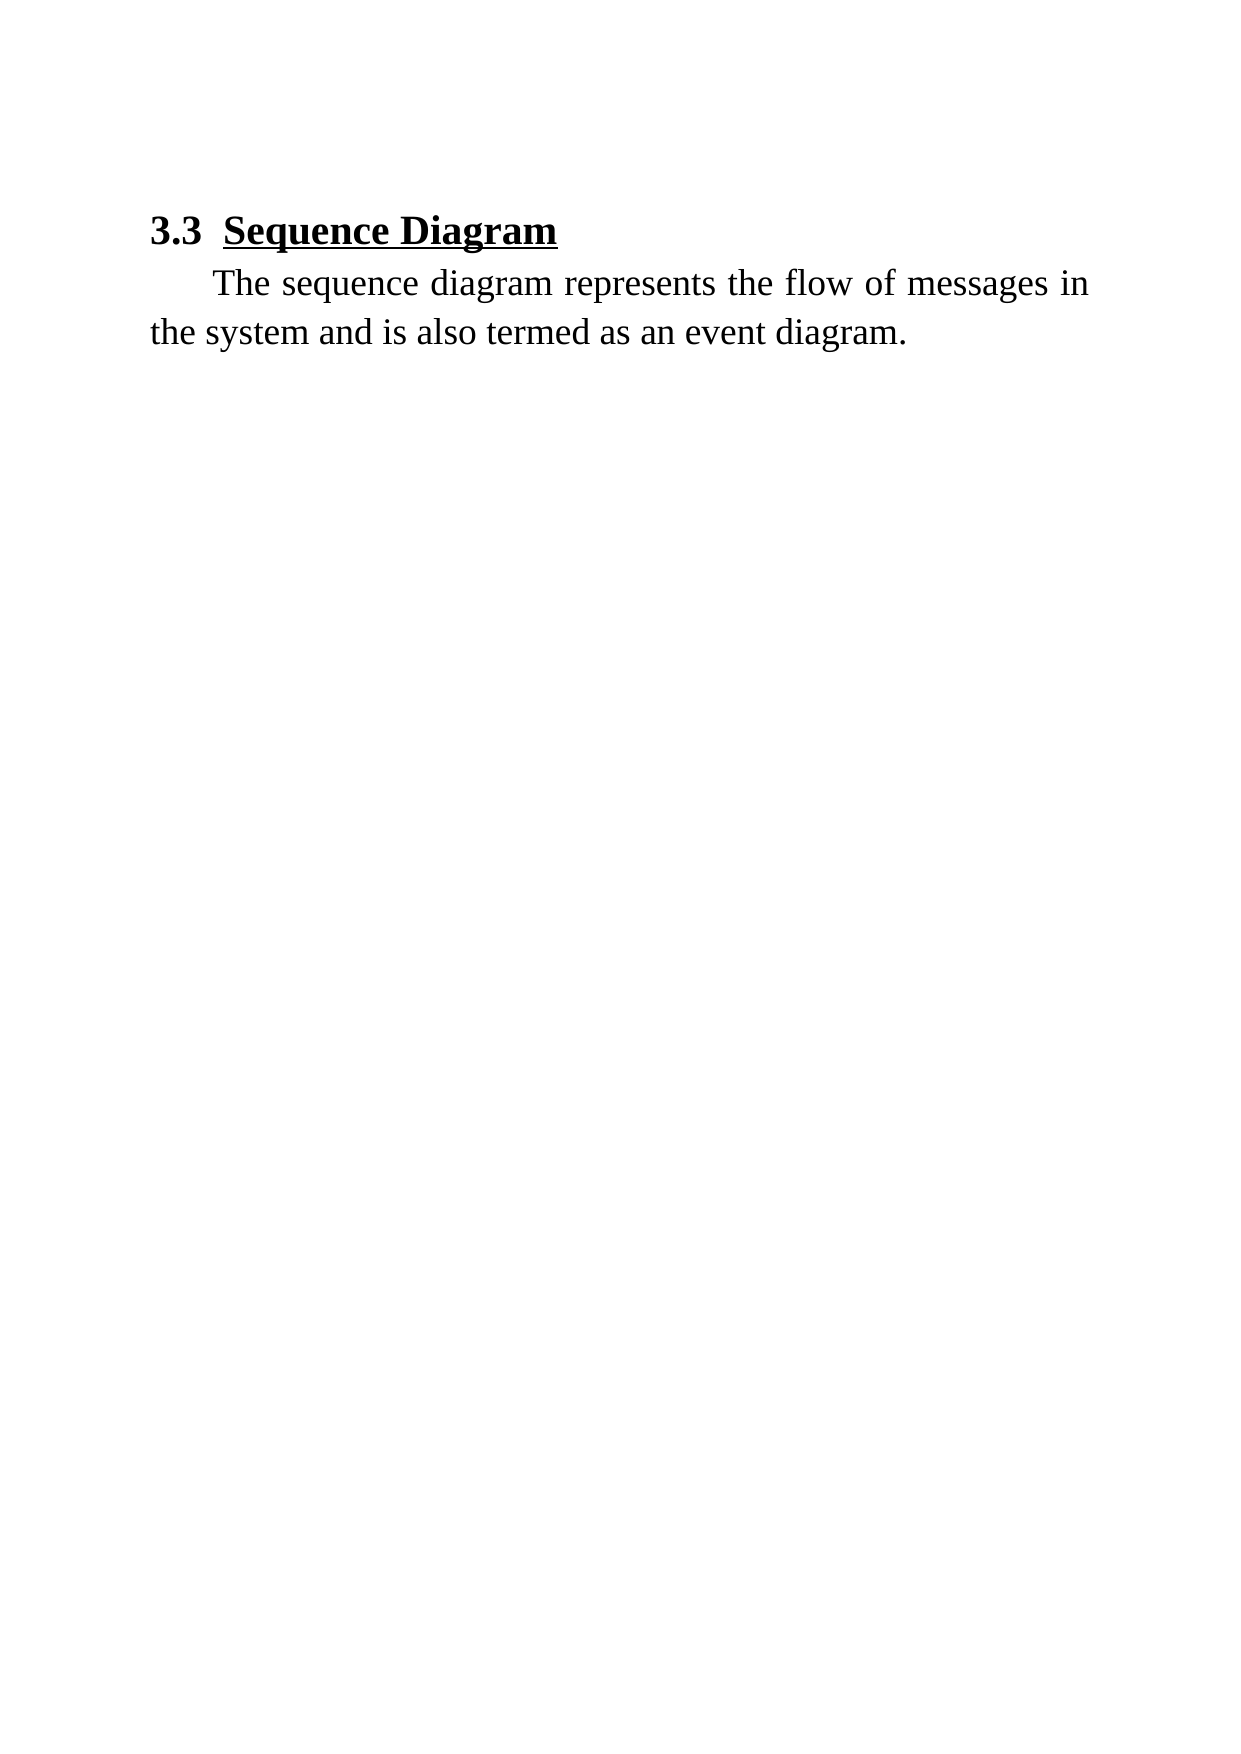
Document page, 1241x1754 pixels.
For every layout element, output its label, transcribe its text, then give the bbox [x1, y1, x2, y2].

text The sequence diagram represents the flow of messages in the system and is also termed as an event diagram. [150, 260, 1090, 353]
text 3.3 Sequence Diagram [150, 205, 1090, 253]
